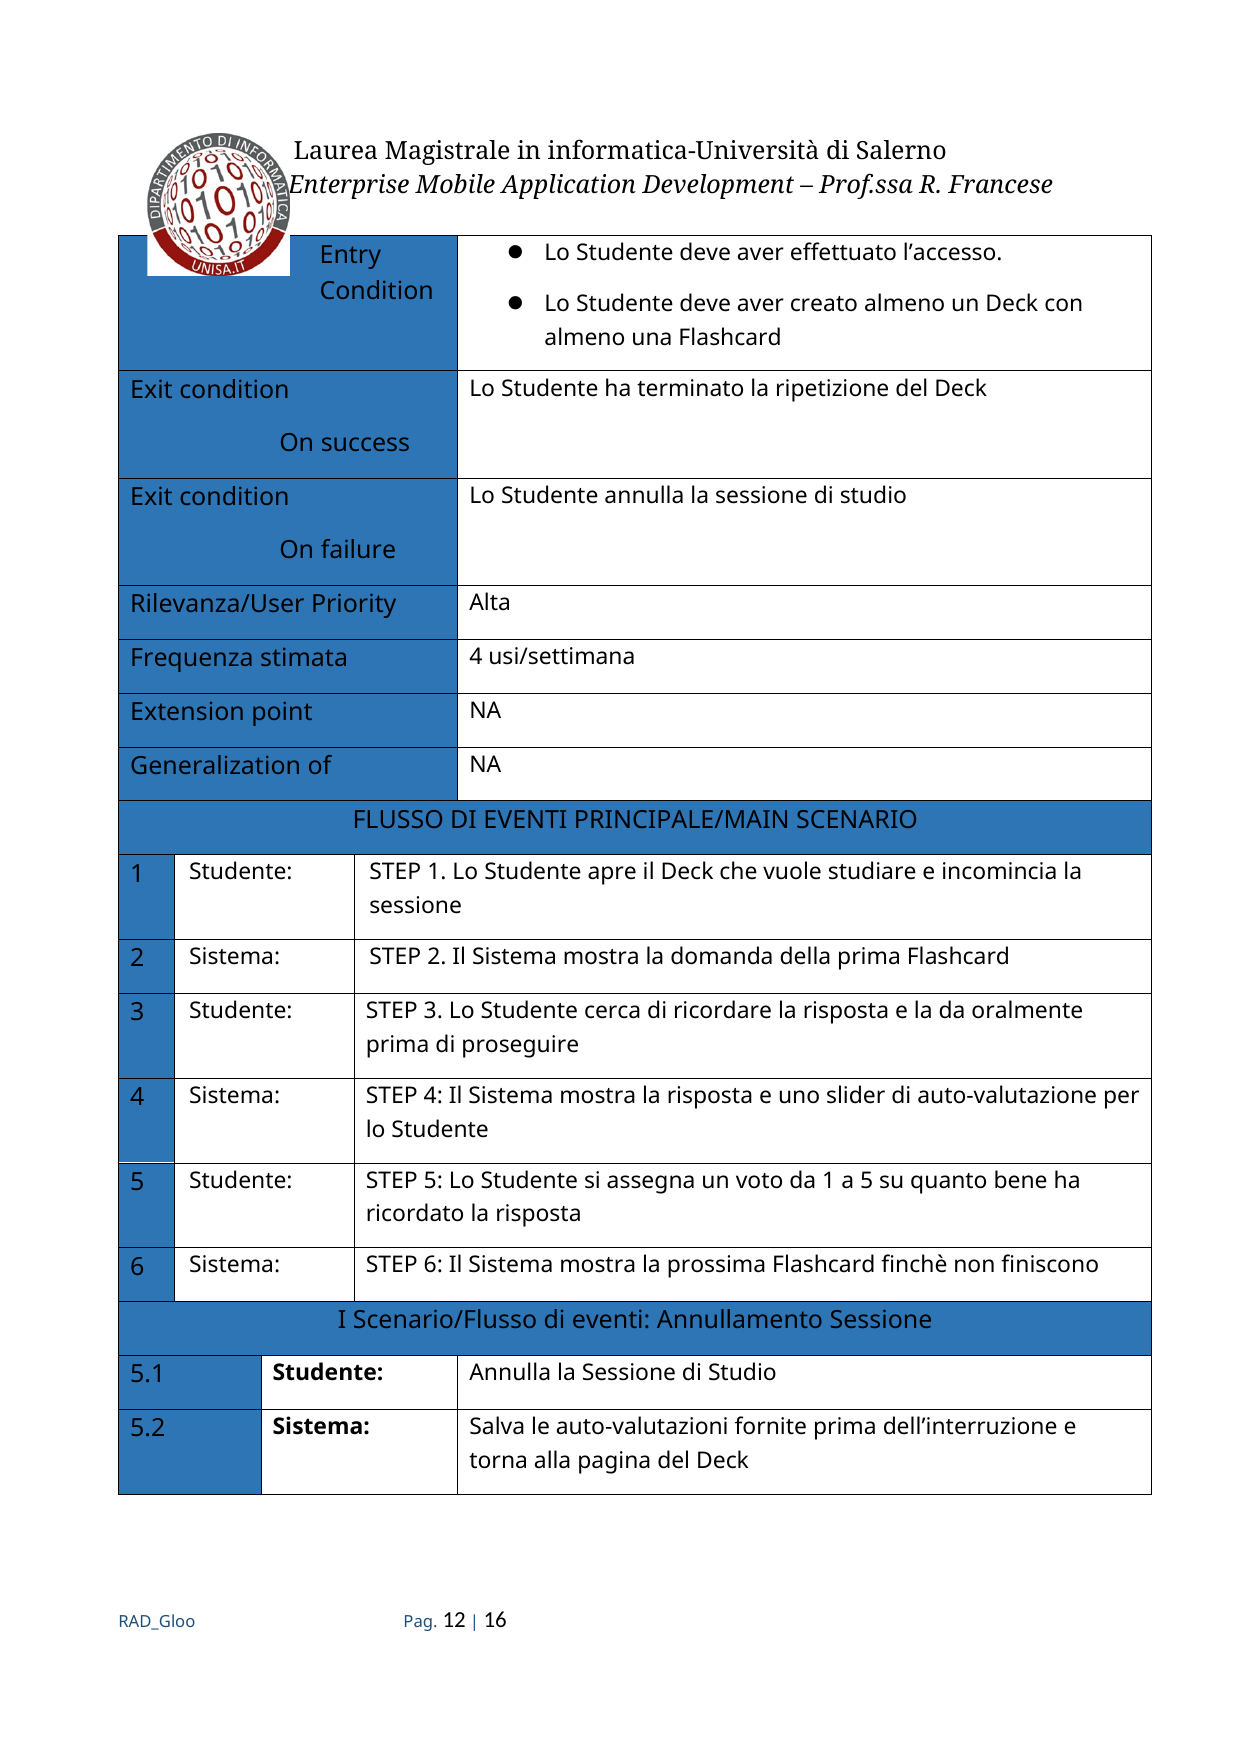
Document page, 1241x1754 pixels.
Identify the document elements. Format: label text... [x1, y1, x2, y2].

table_cell I Scenario/Flusso di eventi: Annullamento Sessione [119, 1302, 1151, 1355]
table_cell Lo Studente deve aver effettuato l’accesso. Lo Studente deve aver creato almeno un Deck con almeno una Flashcard [458, 236, 1151, 370]
table_cell Studente: [175, 1164, 354, 1247]
table_cell 4 usi/settimana [458, 640, 1151, 693]
table_cell STEP 4: Il Sistema mostra la risposta e uno slider di auto-valutazione per lo Studente [355, 1079, 1151, 1162]
table_cell STEP 1. Lo Studente apre il Deck che vuole studiare e incomincia la sessione [355, 855, 1151, 939]
table_cell NA [458, 694, 1151, 747]
table_cell 5 [119, 1164, 174, 1247]
picture [147, 133, 290, 276]
table_cell 3 [119, 994, 174, 1078]
table_cell Salva le auto-valutazioni fornite prima dell’interruzione e torna alla pagina del Deck [458, 1410, 1151, 1494]
table_cell Sistema: [175, 1248, 354, 1301]
table_cell Exit condition On failure [119, 479, 457, 585]
table_cell 6 [119, 1248, 174, 1301]
table_cell Studente: [262, 1356, 457, 1409]
table_cell 2 [119, 940, 174, 993]
table_cell FLUSSO DI EVENTI PRINCIPALE/MAIN SCENARIO [119, 801, 1151, 854]
table_cell Frequenza stimata [119, 640, 457, 693]
table_cell STEP 6: Il Sistema mostra la prossima Flashcard finchè non finiscono [355, 1248, 1151, 1301]
table_cell STEP 5: Lo Studente si assegna un voto da 1 a 5 su quanto bene ha ricordato la risposta [355, 1164, 1151, 1247]
table_cell STEP 2. Il Sistema mostra la domanda della prima Flashcard [355, 940, 1151, 993]
table_cell Sistema: [262, 1410, 457, 1494]
table_cell Annulla la Sessione di Studio [458, 1356, 1151, 1409]
table_cell Lo Studente ha terminato la ripetizione del Deck [458, 371, 1151, 478]
table_cell Generalization of [119, 748, 457, 800]
table_cell Extension point [119, 694, 457, 747]
table_cell Studente: [175, 855, 354, 939]
table_cell Alta [458, 586, 1151, 639]
table_cell Sistema: [175, 1079, 354, 1162]
table_cell 4 [119, 1079, 174, 1162]
table_cell Exit condition On success [119, 371, 457, 478]
table_cell Entry Condition [119, 236, 457, 370]
table_cell 1 [119, 855, 174, 939]
table_cell 5.2 [119, 1410, 261, 1494]
table_cell Studente: [175, 994, 354, 1078]
table_cell 5.1 [119, 1356, 261, 1409]
table_cell Rilevanza/User Priority [119, 586, 457, 639]
table_cell Lo Studente annulla la sessione di studio [458, 479, 1151, 585]
table_cell STEP 3. Lo Studente cerca di ricordare la risposta e la da oralmente prima di proseguire [355, 994, 1151, 1078]
table_cell Sistema: [175, 940, 354, 993]
table_cell NA [458, 748, 1151, 800]
